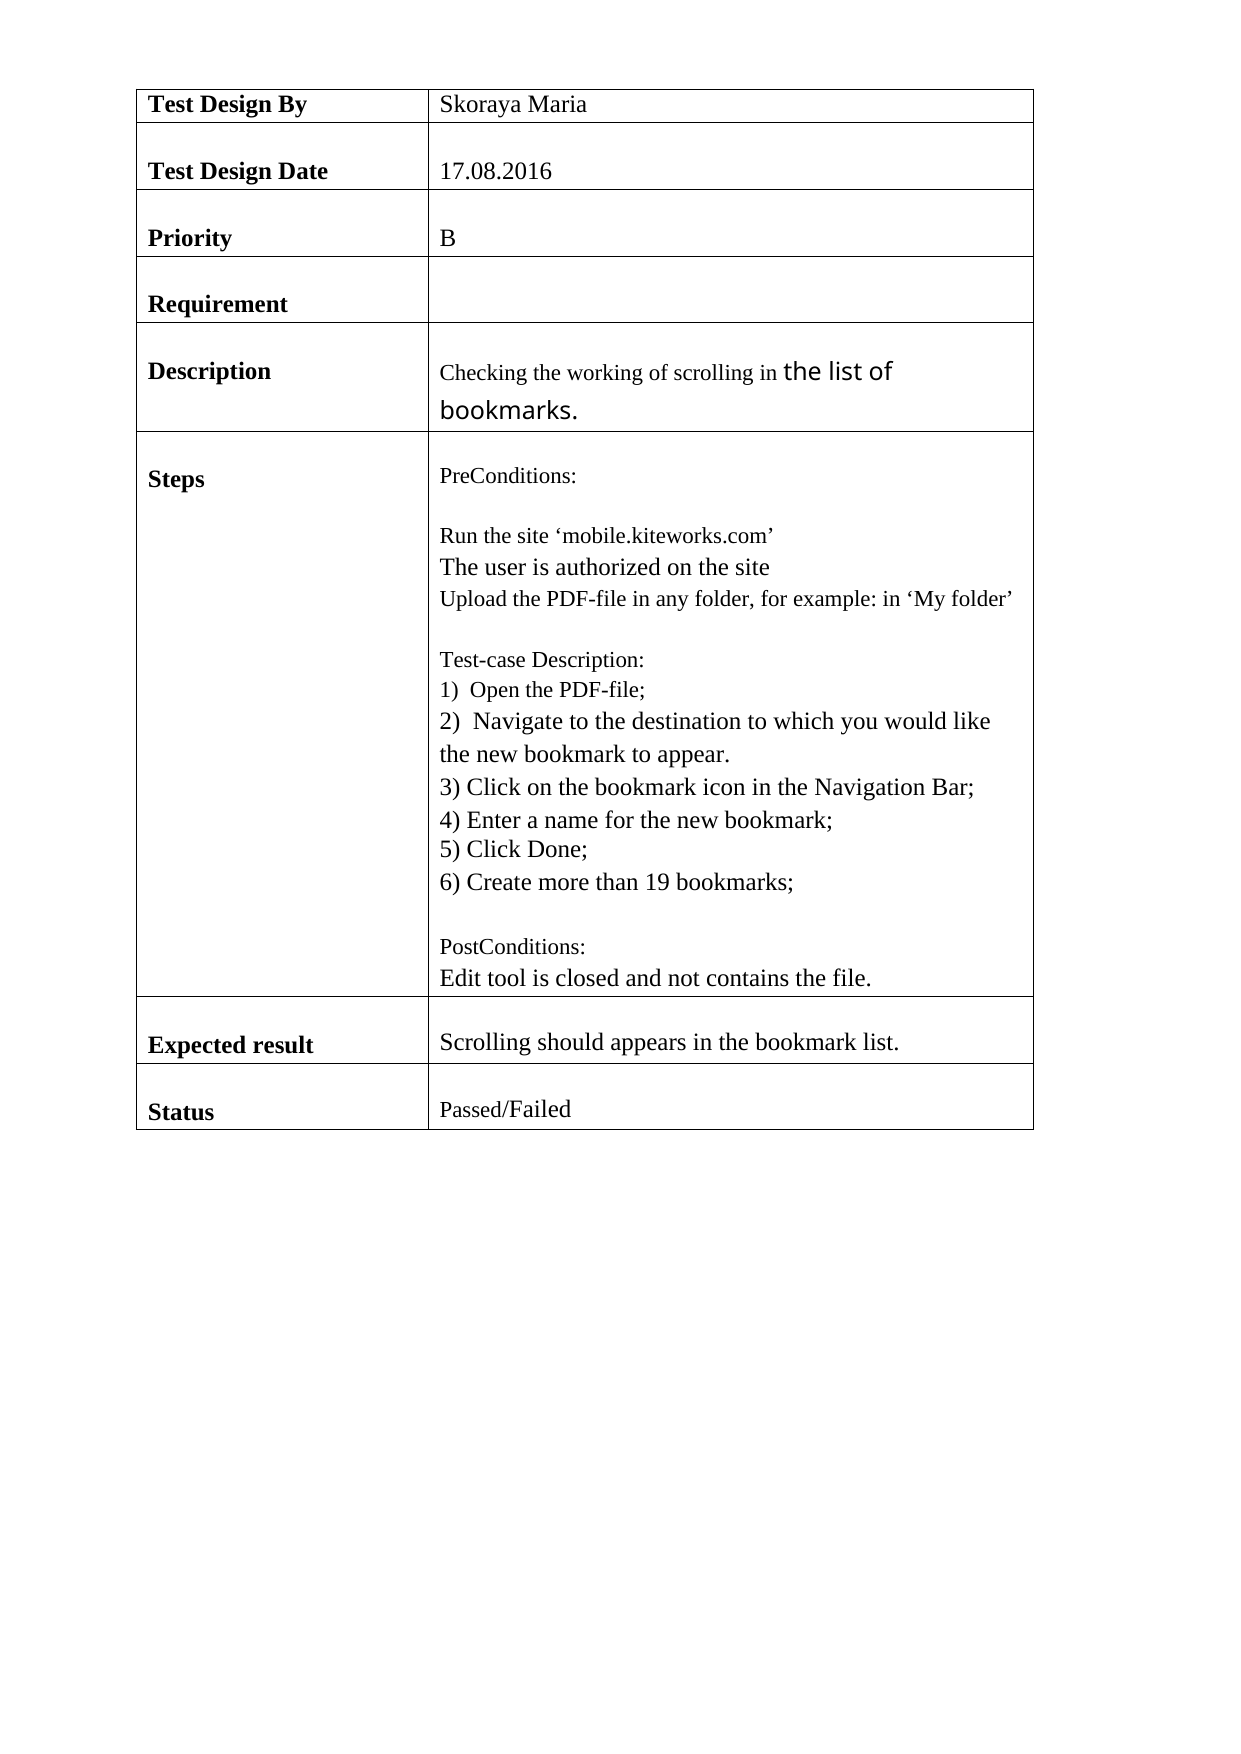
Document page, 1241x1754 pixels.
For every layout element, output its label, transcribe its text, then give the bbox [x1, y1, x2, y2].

table_cell Status [137, 1064, 428, 1129]
table_cell Expected result [137, 997, 428, 1063]
table_cell Steps [137, 432, 428, 996]
table_cell Checking the working of scrolling in the list of bookmarks. [429, 323, 1033, 431]
table_cell Requirement [137, 257, 428, 322]
table_cell Test Design Date [137, 123, 428, 189]
table_cell Description [137, 323, 428, 431]
table_cell Skoraya Maria [429, 90, 1033, 122]
table_cell PreConditions: Run the site ‘mobile.kiteworks.com’ The user is authorized on the site Upload the PDF-file in any folder, for example: in ‘My folder’ Test-case Description: 1) Open the PDF-file; 2) Navigate to the destination to which you would like the new bookmark to appear. 3) Click on the bookmark icon in the Navigation Bar; 4) Enter a name for the new bookmark; 5) Click Done; 6) Create more than 19 bookmarks; PostConditions: Edit tool is closed and not contains the file. [429, 432, 1033, 996]
table_cell Test Design By [137, 90, 428, 122]
table_cell Passed/Failed [429, 1064, 1033, 1129]
table_cell [429, 257, 1033, 322]
table_cell 17.08.2016 [429, 123, 1033, 189]
table_cell B [429, 190, 1033, 256]
table_cell Scrolling should appears in the bookmark list. [429, 997, 1033, 1063]
table_cell Priority [137, 190, 428, 256]
